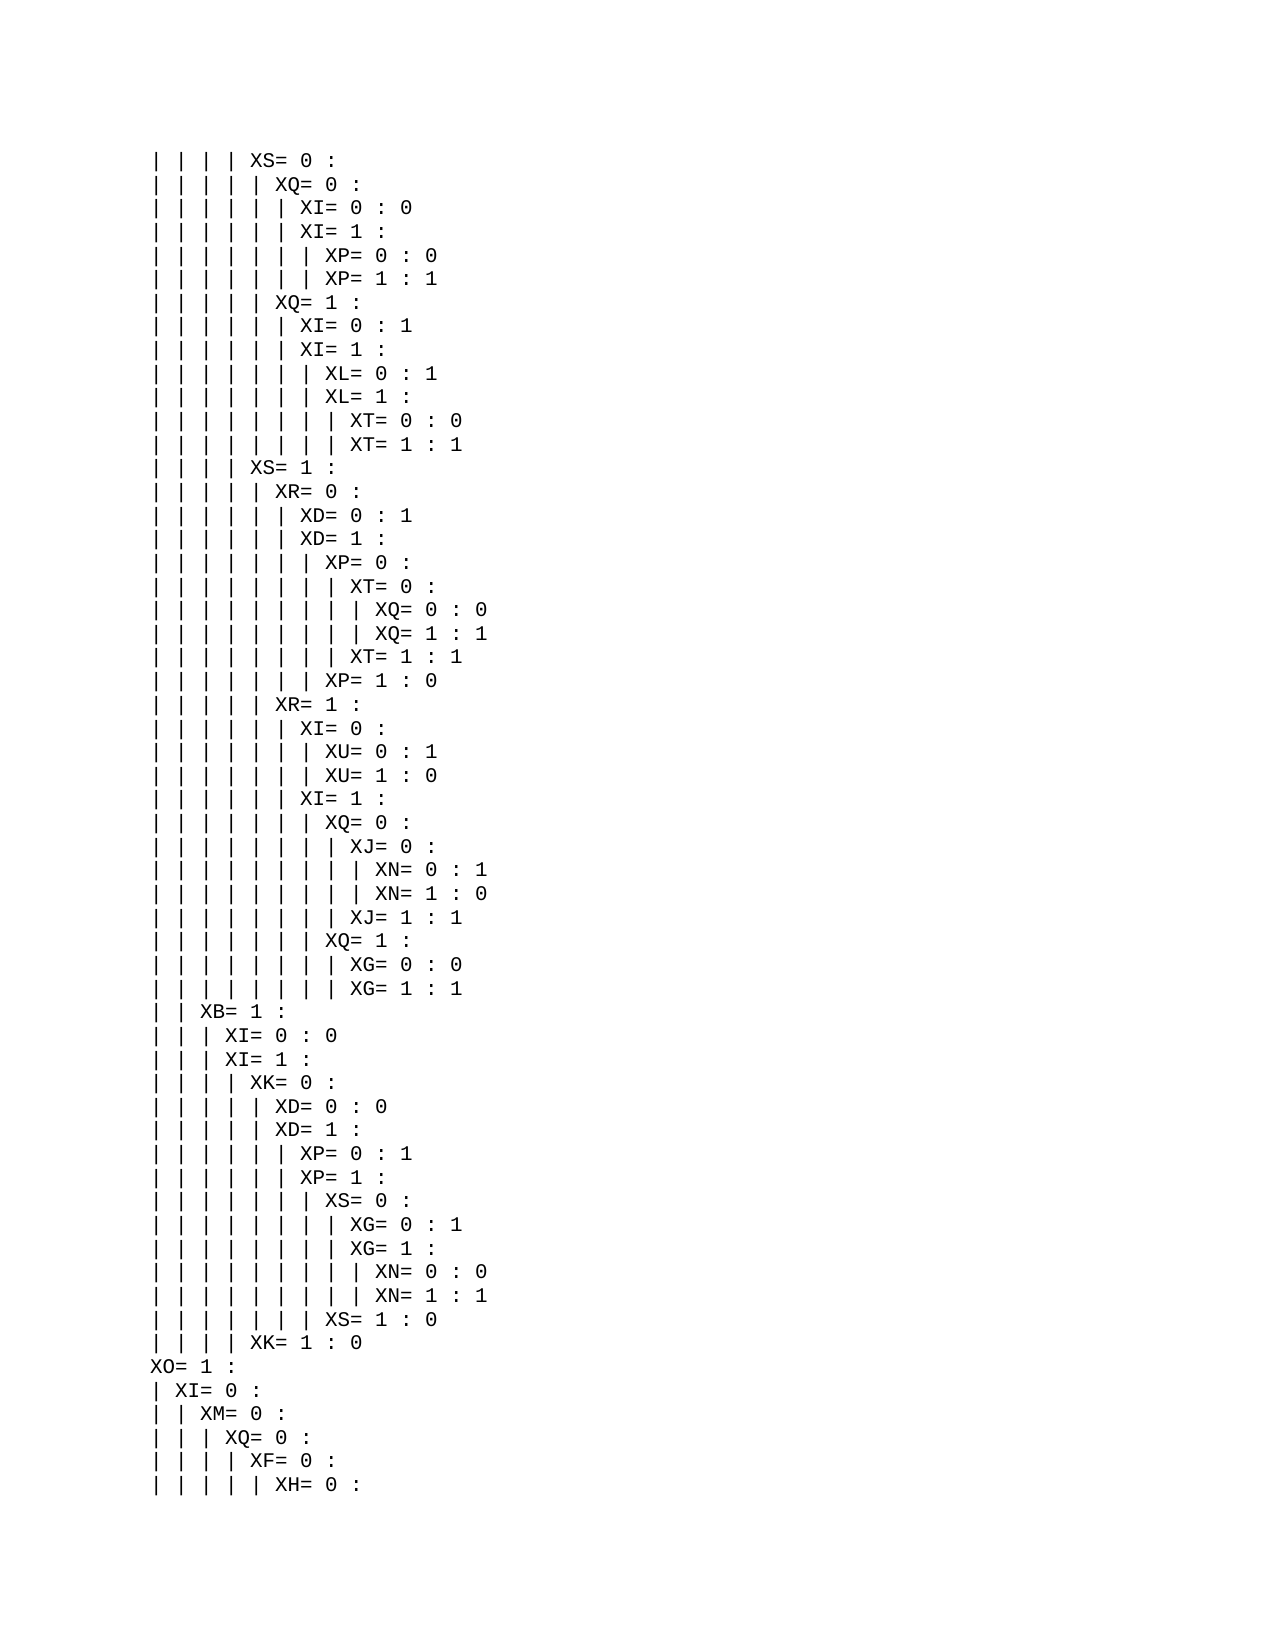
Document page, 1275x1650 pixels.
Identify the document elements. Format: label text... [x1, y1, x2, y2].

text | | | | | | | | XT= 1 : 1 [150, 434, 1125, 457]
text | | | | | XH= 0 : [150, 1474, 1125, 1498]
text | | | | | | | XP= 1 : 1 [150, 268, 1125, 292]
text | | | | | XQ= 1 : [150, 292, 1125, 316]
text | | | | | | | XQ= 1 : [150, 930, 1125, 954]
text | | | | | | | | XG= 0 : 1 [150, 1214, 1125, 1238]
text | | | | | XR= 1 : [150, 694, 1125, 717]
text | | | | | | | | XT= 0 : [150, 576, 1125, 599]
text | | | | | | | | XG= 0 : 0 [150, 954, 1125, 978]
text | | | | | | XI= 1 : [150, 339, 1125, 363]
text | | | | | | XI= 0 : 0 [150, 197, 1125, 221]
text | | | | | | | | | XN= 1 : 1 [150, 1285, 1125, 1309]
text | | | | | | | | XT= 1 : 1 [150, 647, 1125, 670]
text | | | | | | XP= 0 : 1 [150, 1143, 1125, 1167]
text | XI= 0 : [150, 1379, 1125, 1403]
text | | | | | | XI= 1 : [150, 221, 1125, 244]
text | | | XI= 0 : 0 [150, 1025, 1125, 1048]
text | | | | | | | | XT= 0 : 0 [150, 410, 1125, 434]
text | | | | | | | XL= 1 : [150, 386, 1125, 410]
text | | | | | | | XU= 1 : 0 [150, 765, 1125, 788]
text | | XM= 0 : [150, 1403, 1125, 1427]
text | | | | | | | | XG= 1 : [150, 1238, 1125, 1261]
text | | | | XS= 1 : [150, 457, 1125, 481]
text XO= 1 : [150, 1356, 1125, 1379]
text | | | XQ= 0 : [150, 1427, 1125, 1451]
text | | | | | | XI= 0 : [150, 717, 1125, 741]
text | | | | | | | XP= 1 : 0 [150, 670, 1125, 694]
text | | XB= 1 : [150, 1001, 1125, 1025]
text | | | | | | | XU= 0 : 1 [150, 741, 1125, 765]
text | | | | XK= 0 : [150, 1072, 1125, 1096]
text | | | | | | XI= 1 : [150, 788, 1125, 812]
text | | | | | XD= 1 : [150, 1119, 1125, 1143]
text | | | | | | XI= 0 : 1 [150, 316, 1125, 339]
text | | | | XK= 1 : 0 [150, 1332, 1125, 1356]
text | | | | XF= 0 : [150, 1451, 1125, 1474]
text | | | | | XQ= 0 : [150, 174, 1125, 197]
text | | | | | | XP= 1 : [150, 1167, 1125, 1190]
text | | | | | | XD= 0 : 1 [150, 505, 1125, 528]
text | | | | | | | XP= 0 : 0 [150, 244, 1125, 268]
text | | | | XS= 0 : [150, 150, 1125, 174]
text | | | | | | | | XG= 1 : 1 [150, 978, 1125, 1001]
text | | | | | | | | | XQ= 0 : 0 [150, 599, 1125, 623]
text | | | | | | | | XJ= 0 : [150, 836, 1125, 859]
text | | | | | | | | | XN= 0 : 1 [150, 859, 1125, 883]
text | | | | | | | XP= 0 : [150, 552, 1125, 576]
text | | | | | | | | | XN= 1 : 0 [150, 883, 1125, 907]
text | | | | | | | | | XN= 0 : 0 [150, 1261, 1125, 1285]
text | | | | | | | XL= 0 : 1 [150, 363, 1125, 386]
text | | | | | | | XQ= 0 : [150, 812, 1125, 836]
text | | | | | XD= 0 : 0 [150, 1096, 1125, 1119]
text | | | | | | | | | XQ= 1 : 1 [150, 623, 1125, 647]
text | | | | | XR= 0 : [150, 481, 1125, 505]
text | | | | | | | XS= 1 : 0 [150, 1309, 1125, 1332]
text | | | | | | XD= 1 : [150, 528, 1125, 552]
text | | | | | | | XS= 0 : [150, 1190, 1125, 1214]
text | | | XI= 1 : [150, 1048, 1125, 1072]
text | | | | | | | | XJ= 1 : 1 [150, 907, 1125, 930]
